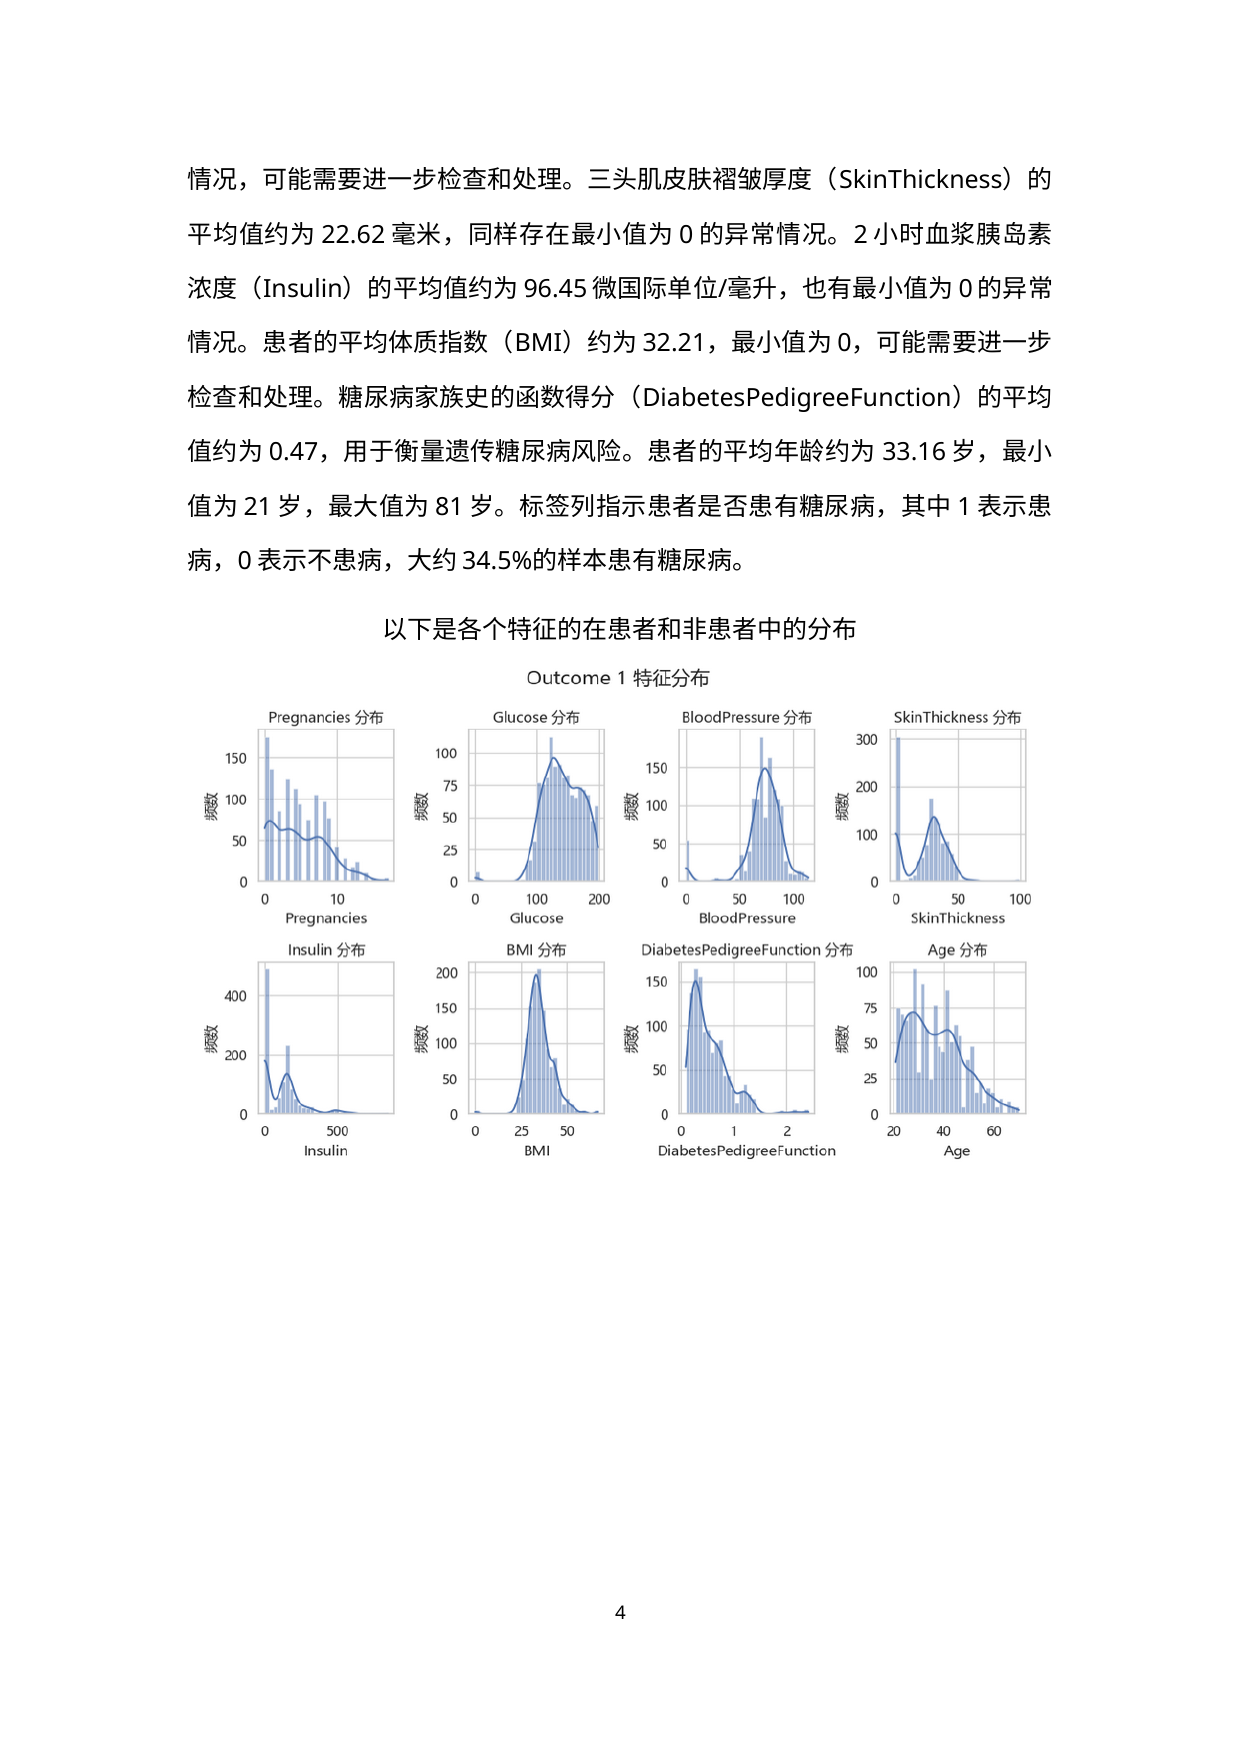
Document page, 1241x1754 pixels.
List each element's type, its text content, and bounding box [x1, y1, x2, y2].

text 以下是各个特征的在患者和非患者中的分布 [187, 595, 1053, 659]
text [187, 160, 1053, 577]
picture [187, 659, 1053, 1174]
